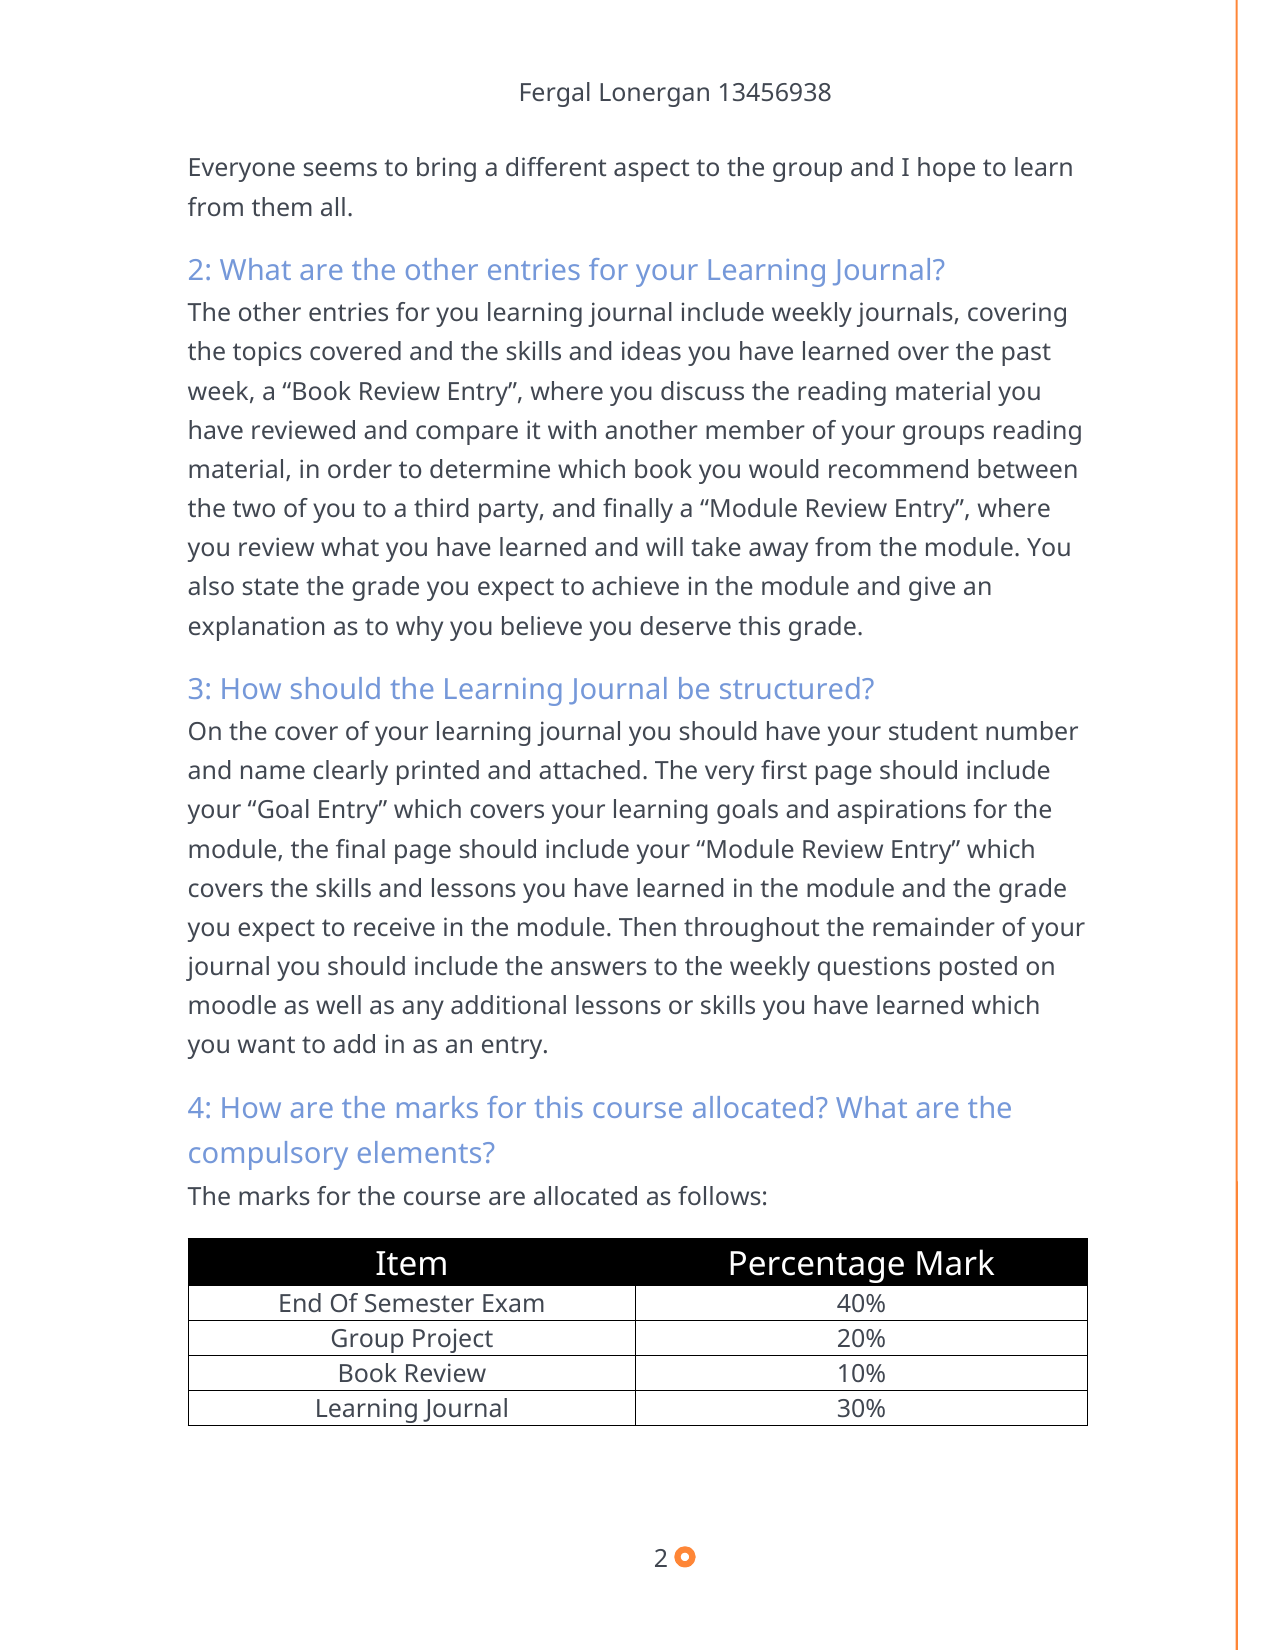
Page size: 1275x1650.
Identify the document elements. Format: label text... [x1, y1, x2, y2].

subtitle 2: What are the other entries for your Learning Journal? [187, 249, 1087, 289]
subtitle 3: How should the Learning Journal be structured? [187, 668, 1087, 708]
table_cell 10% [636, 1356, 1087, 1390]
text The other entries for you learning journal include weekly journals, covering the topics covered and the skills and ideas you have learned over the past week, a “Book Review Entry”, where you discuss the reading material you have reviewed and compare it with another member of your groups reading material, in order to determine which book you would recommend between the two of you to a third party, and finally a “Module Review Entry”, where you review what you have learned and will take away from the module. You also state the grade you expect to achieve in the module and give an explanation as to why you believe you deserve this grade. [187, 295, 1087, 642]
table_cell End Of Semester Exam [189, 1286, 635, 1320]
table_cell 40% [636, 1286, 1087, 1320]
table_cell 30% [636, 1391, 1087, 1425]
table_cell Book Review [189, 1356, 635, 1390]
table_cell 20% [636, 1321, 1087, 1355]
text On the cover of your learning journal you should have your student number and name clearly printed and attached. The very first page should include your “Goal Entry” which covers your learning goals and aspirations for the module, the final page should include your “Module Review Entry” which covers the skills and lessons you have learned in the module and the grade you expect to receive in the module. Then throughout the remainder of your journal you should include the answers to the weekly questions posted on moodle as well as any additional lessons or skills you have learned which you want to add in as an entry. [187, 714, 1087, 1061]
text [187, 150, 1087, 223]
text The marks for the course are allocated as follows: [187, 1178, 1087, 1212]
table_cell Group Project [189, 1321, 635, 1355]
table_header Percentage Mark [636, 1239, 1087, 1285]
subtitle 4: How are the marks for this course allocated? What are the compulsory elements? [187, 1087, 1087, 1172]
table_header Item [189, 1239, 635, 1285]
table_cell Learning Journal [189, 1391, 635, 1425]
